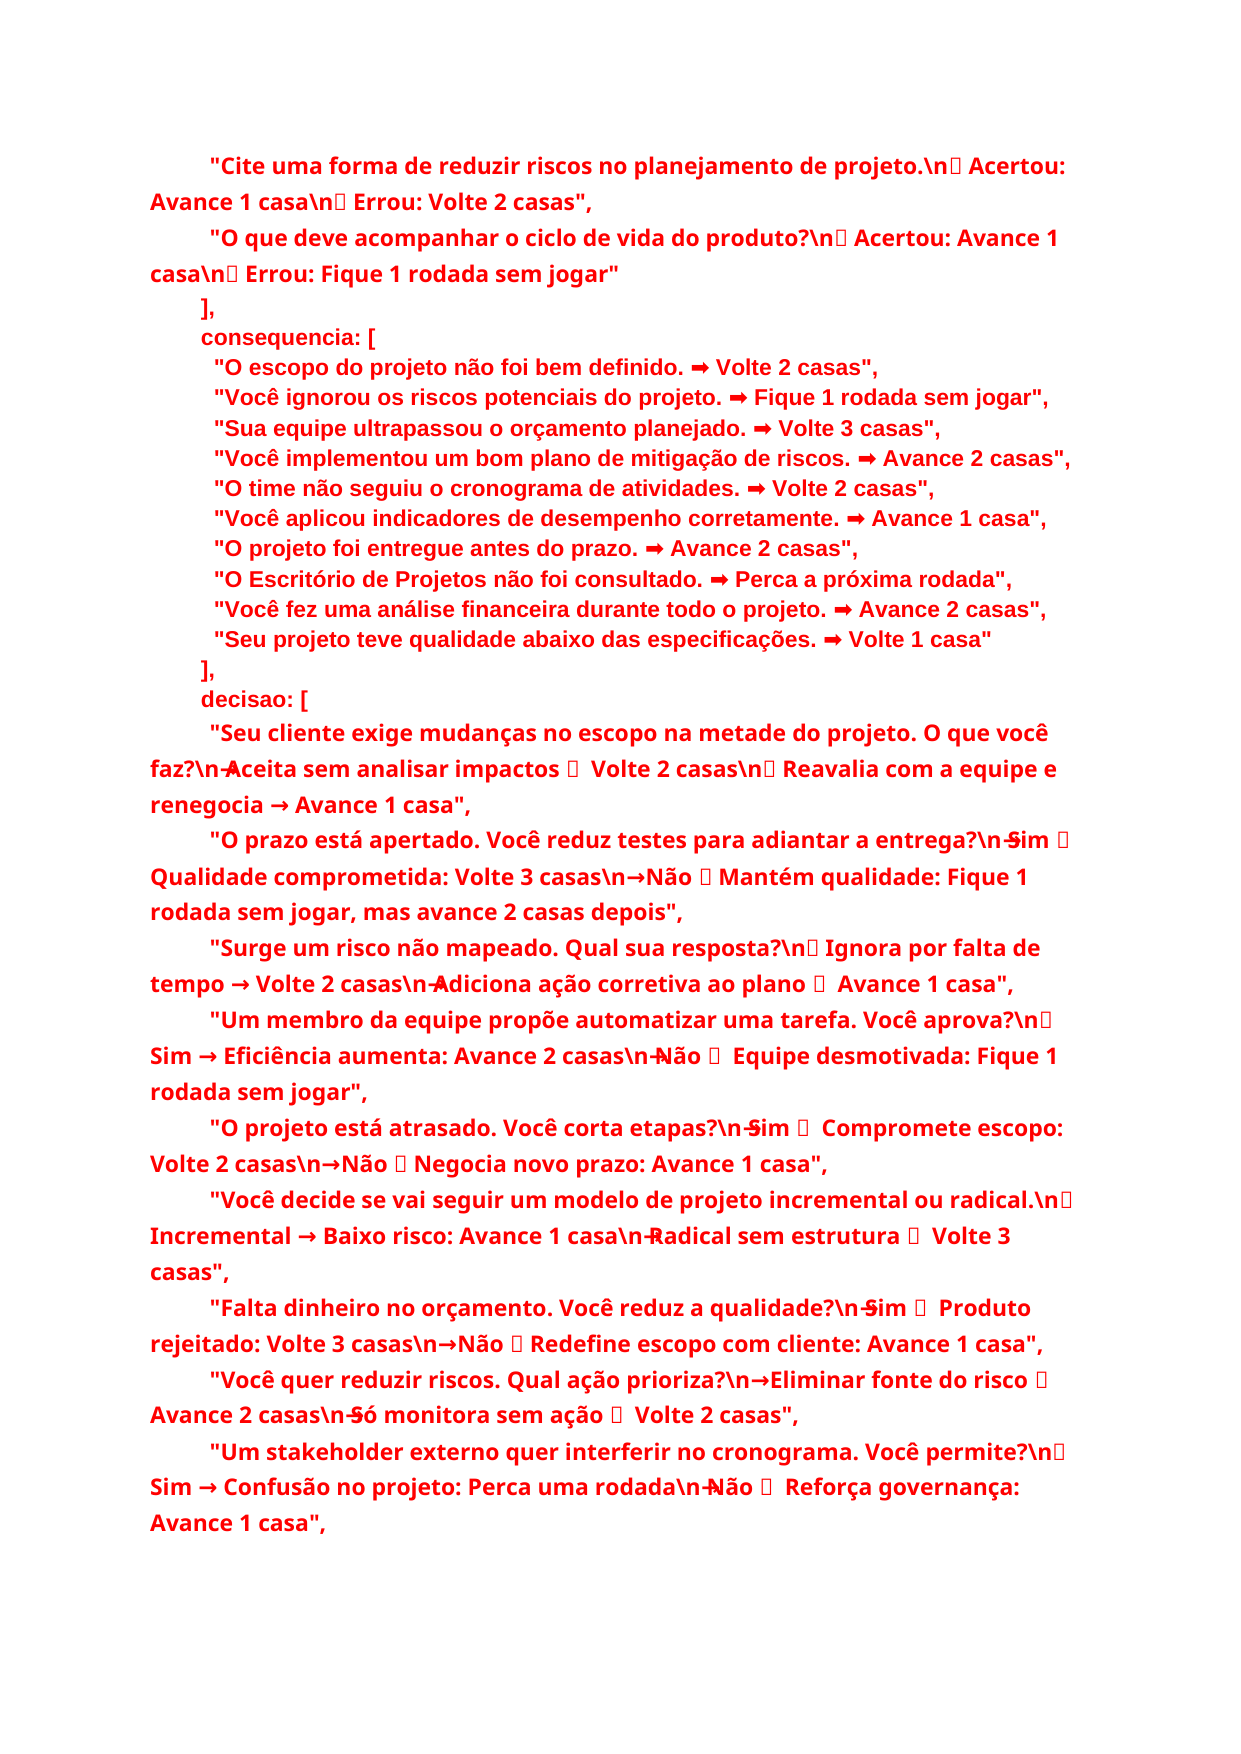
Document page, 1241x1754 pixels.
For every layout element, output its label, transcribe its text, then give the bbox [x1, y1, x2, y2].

text "Falta dinheiro no orçamento. Você reduz a qualidade?\n❌ Sim → Produto rejeitado: Volte 3 casas\n✅ Não → Redefine escopo com cliente: Avance 1 casa", [150, 1292, 1090, 1359]
text ], [150, 294, 1090, 320]
text "O que deve acompanhar o ciclo de vida do produto?\n✅ Acertou: Avance 1 casa\n❌ Errou: Fique 1 rodada sem jogar" [150, 222, 1090, 289]
text "O escopo do projeto não foi bem definido. ➡️ Volte 2 casas", [150, 354, 1090, 381]
text "Surge um risco não mapeado. Qual sua resposta?\n❌ Ignora por falta de tempo → Volte 2 casas\n✅ Adiciona ação corretiva ao plano → Avance 1 casa", [150, 932, 1090, 999]
text "O projeto foi entregue antes do prazo. ➡️ Avance 2 casas", [150, 535, 1090, 562]
text "Cite uma forma de reduzir riscos no planejamento de projeto.\n✅ Acertou: Avance 1 casa\n❌ Errou: Volte 2 casas", [150, 150, 1090, 217]
text "Você ignorou os riscos potenciais do projeto. ➡️ Fique 1 rodada sem jogar", [150, 384, 1090, 411]
text consequencia: [ [150, 324, 1090, 350]
text "Você fez uma análise financeira durante todo o projeto. ➡️ Avance 2 casas", [150, 596, 1090, 622]
text "Sua equipe ultrapassou o orçamento planejado. ➡️ Volte 3 casas", [150, 414, 1090, 441]
text "O prazo está apertado. Você reduz testes para adiantar a entrega?\n❌ Sim → Qualidade comprometida: Volte 3 casas\n✅ Não → Mantém qualidade: Fique 1 rodada sem jogar, mas avance 2 casas depois", [150, 824, 1090, 928]
text "Seu cliente exige mudanças no escopo na metade do projeto. O que você faz?\n❌ Aceita sem analisar impactos → Volte 2 casas\n✅ Reavalia com a equipe e renegocia → Avance 1 casa", [150, 717, 1090, 820]
text "Você quer reduzir riscos. Qual ação prioriza?\n✅ Eliminar fonte do risco → Avance 2 casas\n❌ Só monitora sem ação → Volte 2 casas", [150, 1363, 1090, 1431]
text "Você decide se vai seguir um modelo de projeto incremental ou radical.\n✅ Incremental → Baixo risco: Avance 1 casa\n❌ Radical sem estrutura → Volte 3 casas", [150, 1184, 1090, 1287]
text decisao: [ [150, 686, 1090, 713]
text "Você implementou um bom plano de mitigação de riscos. ➡️ Avance 2 casas", [150, 445, 1090, 471]
text "Um stakeholder externo quer interferir no cronograma. Você permite?\n❌ Sim → Confusão no projeto: Perca uma rodada\n✅ Não → Reforça governança: Avance 1 casa", [150, 1435, 1090, 1538]
text "O time não seguiu o cronograma de atividades. ➡️ Volte 2 casas", [150, 475, 1090, 501]
text ], [150, 656, 1090, 683]
text "Você aplicou indicadores de desempenho corretamente. ➡️ Avance 1 casa", [150, 505, 1090, 532]
text "O Escritório de Projetos não foi consultado. ➡️ Perca a próxima rodada", [150, 566, 1090, 592]
text "Um membro da equipe propõe automatizar uma tarefa. Você aprova?\n✅ Sim → Eficiência aumenta: Avance 2 casas\n❌ Não → Equipe desmotivada: Fique 1 rodada sem jogar", [150, 1004, 1090, 1107]
text "Seu projeto teve qualidade abaixo das especificações. ➡️ Volte 1 casa" [150, 626, 1090, 652]
text "O projeto está atrasado. Você corta etapas?\n❌ Sim → Compromete escopo: Volte 2 casas\n✅ Não → Negocia novo prazo: Avance 1 casa", [150, 1112, 1090, 1179]
